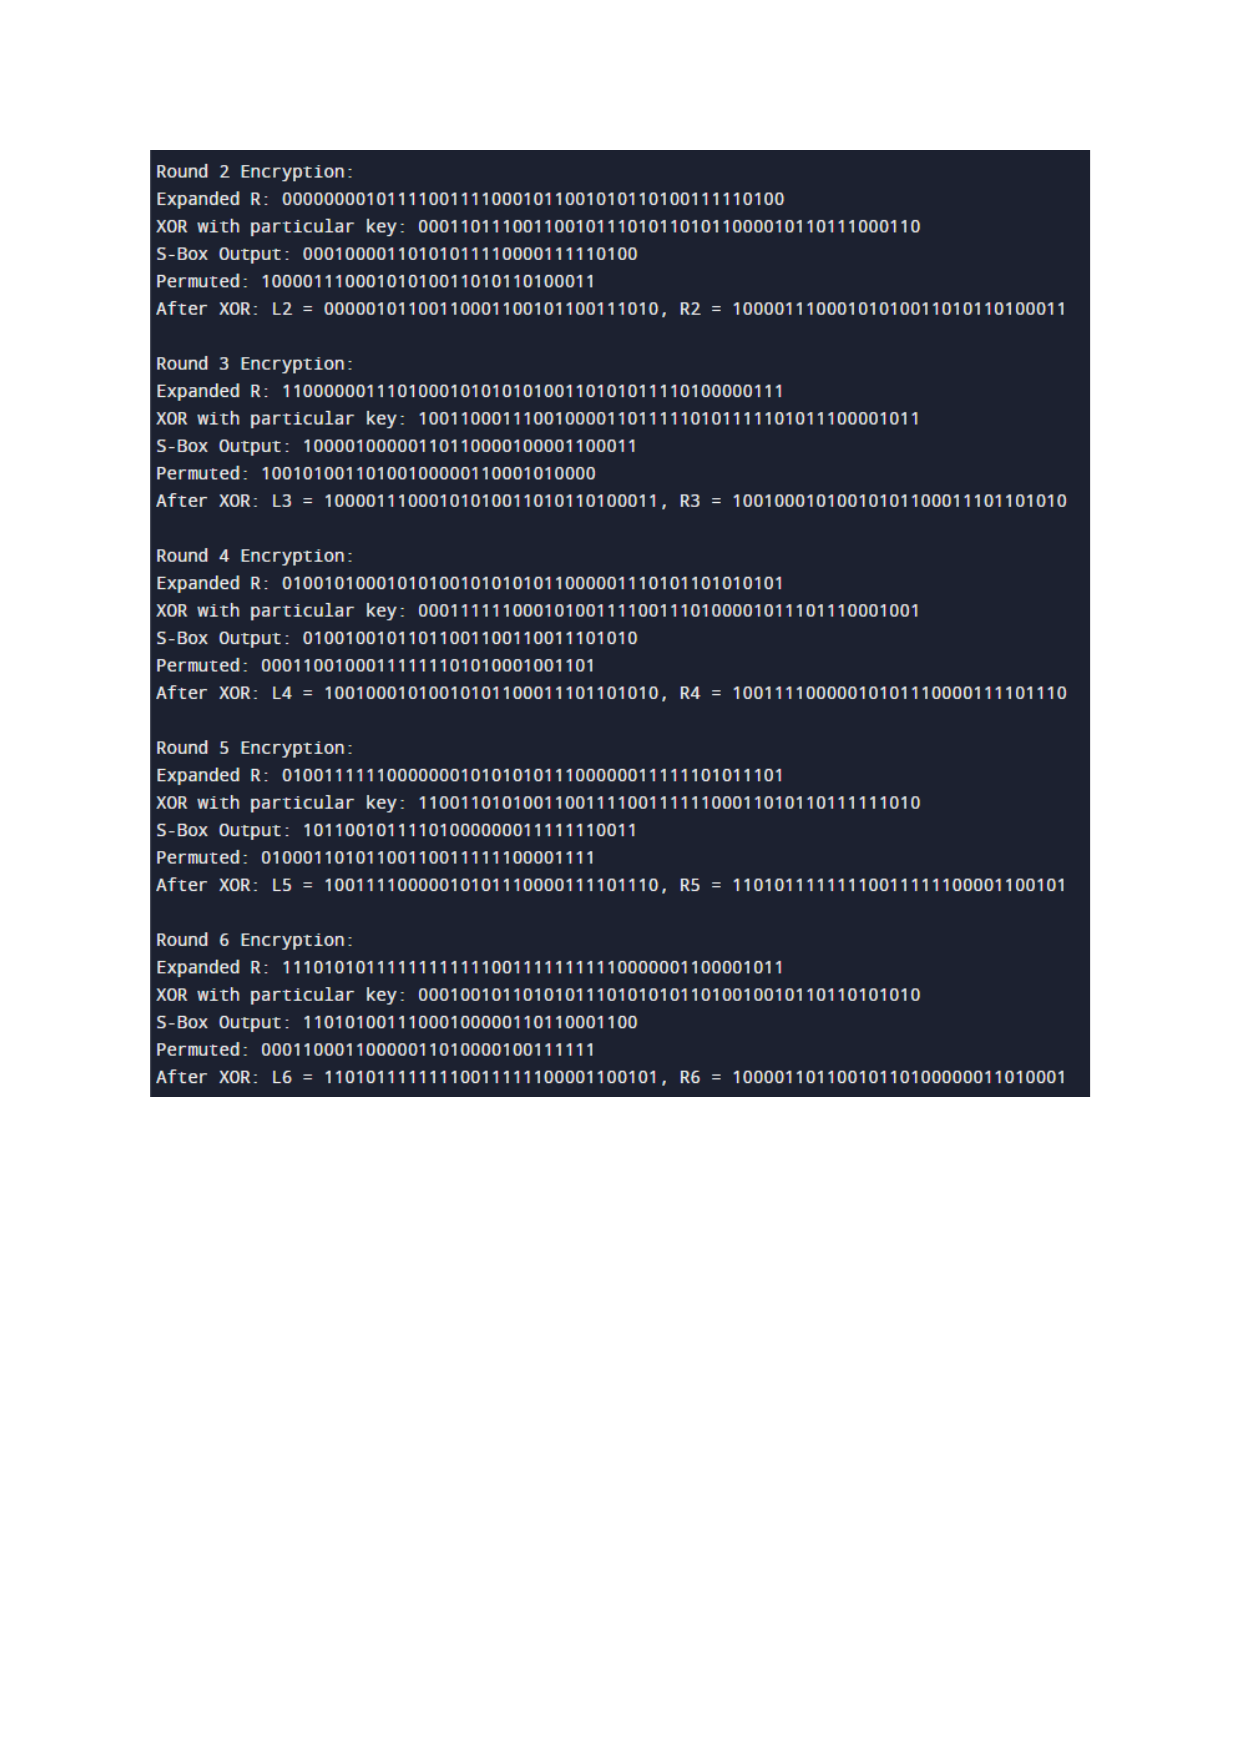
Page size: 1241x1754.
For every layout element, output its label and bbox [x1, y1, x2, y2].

picture [150, 150, 1091, 1097]
